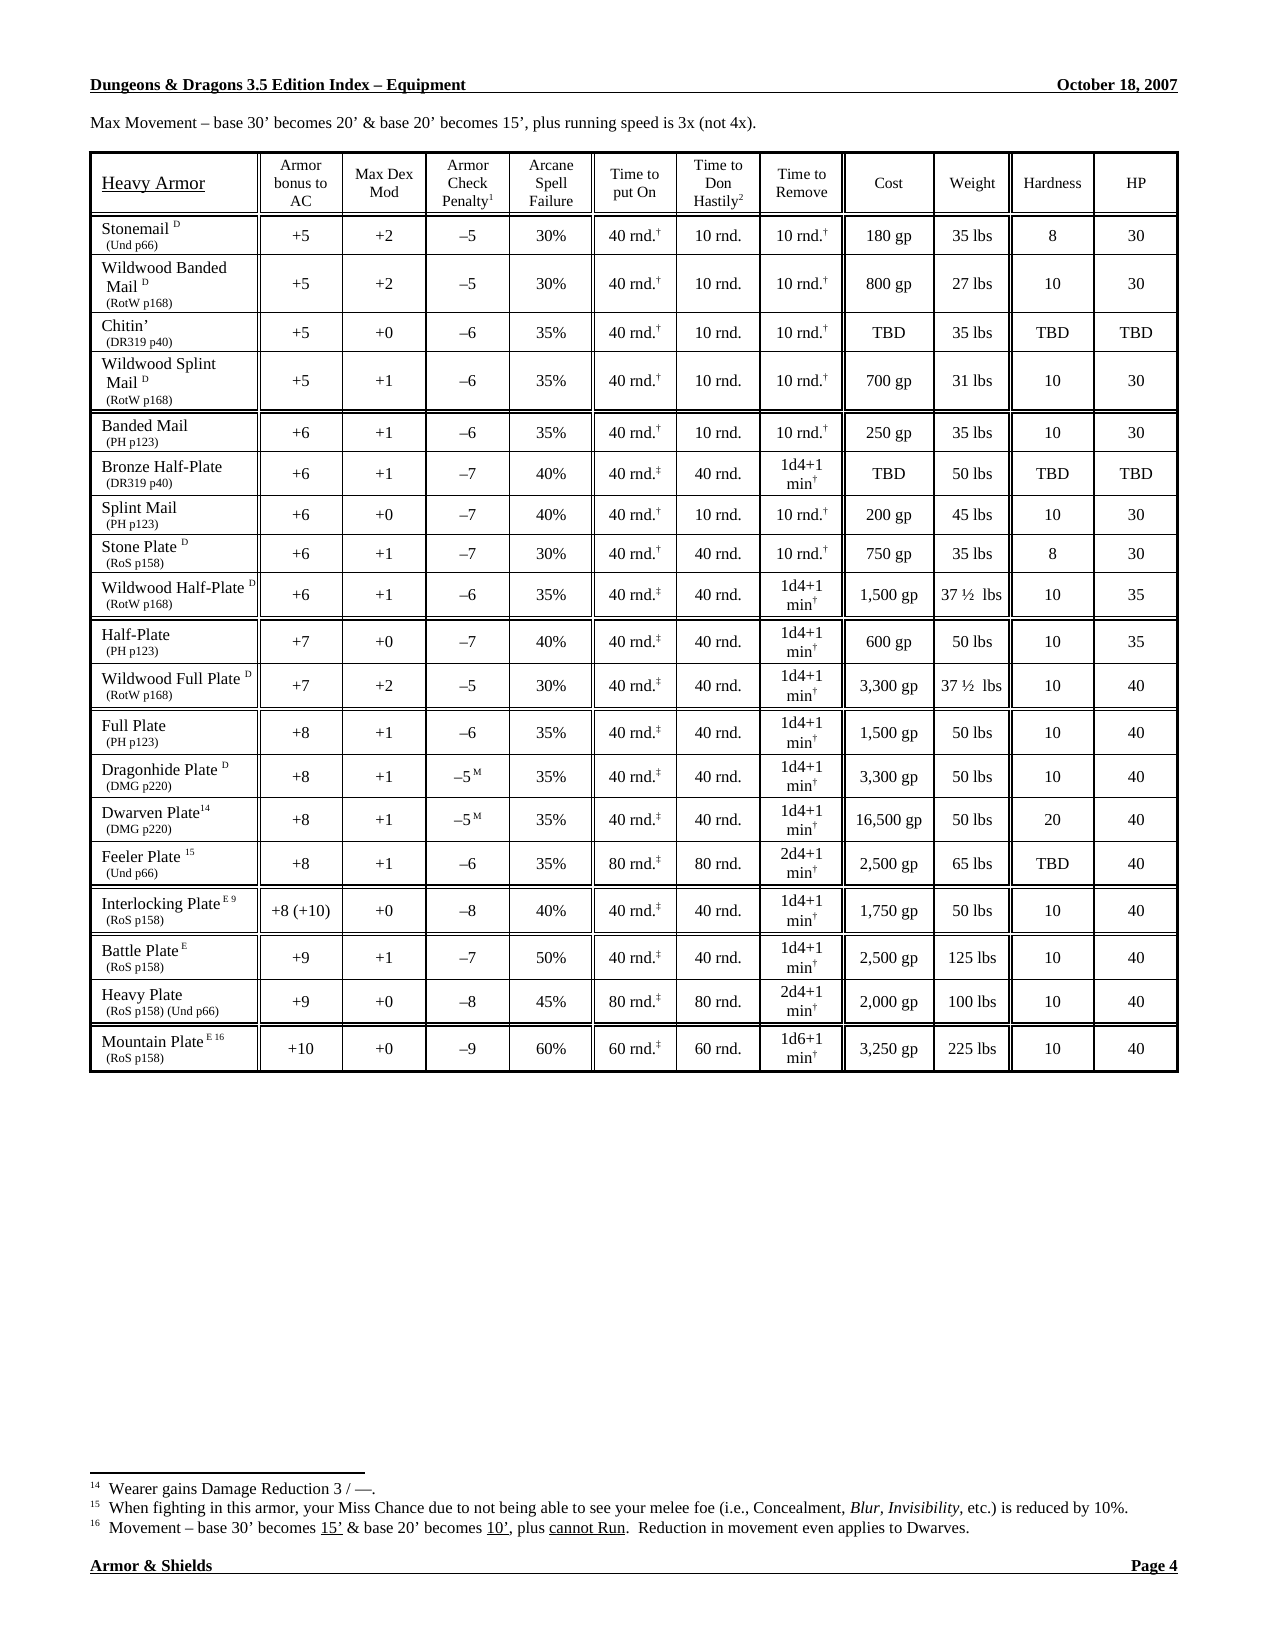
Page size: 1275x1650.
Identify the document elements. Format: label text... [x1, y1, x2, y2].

table_cell 40 rnd. [677, 621, 759, 663]
table_cell Dwarven Plate (DMG p220) [92, 798, 257, 841]
table_cell 1d4+1 min† [761, 711, 841, 754]
table_header Heavy Armor [92, 154, 257, 212]
table_cell Stonemail D (Und p66) [92, 217, 257, 254]
table_cell 40 [1095, 980, 1176, 1022]
table_header HP [1095, 154, 1176, 212]
table_cell 2d4+1 min† [761, 842, 841, 884]
table_cell 200 gp [846, 496, 933, 533]
table_cell Wildwood Half-Plate D (RotW p168) [92, 573, 257, 616]
table_cell +2 [343, 664, 425, 707]
table_cell 60 rnd.‡ [595, 1027, 676, 1069]
table_cell +6 [261, 414, 342, 451]
table_cell +2 [343, 217, 425, 254]
table_cell +1 [343, 711, 425, 754]
table_cell 35% [510, 352, 591, 409]
table_cell 3,300 gp [846, 664, 933, 707]
table_cell +1 [343, 414, 425, 451]
table_cell 35% [510, 755, 591, 797]
table_header Cost [846, 154, 933, 212]
table_cell +5 [261, 352, 342, 409]
table_cell –6 [427, 842, 509, 884]
table_cell 30 [1095, 496, 1176, 533]
table_cell 30% [510, 217, 591, 254]
table_cell 1d4+1 min† [761, 936, 841, 979]
table_cell 45% [510, 980, 591, 1022]
table_cell 30 [1095, 217, 1176, 254]
table_cell 8 [1013, 535, 1093, 572]
table_header Hardness [1013, 154, 1093, 212]
table_cell –7 [427, 621, 509, 663]
table_cell Full Plate (PH p123) [92, 711, 257, 754]
table_cell 31 lbs [935, 352, 1008, 409]
table_cell 10 rnd. [677, 217, 759, 254]
table_cell 40 rnd.† [595, 352, 676, 409]
table_cell –5 [427, 255, 509, 312]
table_header Time to Remove [761, 154, 841, 212]
table_cell Chitin’ (DR319 p40) [92, 313, 257, 351]
table_cell Heavy Plate (RoS p158) (Und p66) [92, 980, 257, 1022]
table_cell –6 [427, 573, 509, 616]
table_cell +1 [343, 352, 425, 409]
table_header Weight [935, 154, 1008, 212]
table_cell Wildwood Splint Mail D (RotW p168) [92, 352, 257, 409]
table_cell 10 [1013, 936, 1093, 979]
table_cell 1d4+1 min† [761, 452, 841, 495]
table_cell –6 [427, 313, 509, 351]
table_cell TBD [1095, 313, 1176, 351]
table_cell 35 lbs [935, 535, 1008, 572]
table_cell 35% [510, 414, 591, 451]
table_cell –7 [427, 452, 509, 495]
table_cell +5 [261, 217, 342, 254]
table_cell +7 [261, 664, 342, 707]
table_cell 30 [1095, 255, 1176, 312]
table_cell TBD [846, 452, 933, 495]
table_cell 50 lbs [935, 798, 1008, 841]
table_cell 50 lbs [935, 755, 1008, 797]
table_cell –5 [427, 664, 509, 707]
table_cell Splint Mail (PH p123) [92, 496, 257, 533]
table_cell +2 [343, 255, 425, 312]
table_cell 2d4+1 min† [761, 980, 841, 1022]
table_cell Stone Plate D (RoS p158) [92, 535, 257, 572]
table_cell TBD [1013, 313, 1093, 351]
table_header Arcane Spell Failure [510, 154, 591, 212]
table_cell 40 rnd.† [595, 496, 676, 533]
table_cell TBD [1095, 452, 1176, 495]
table_cell +5 [261, 255, 342, 312]
table_cell 27 lbs [935, 255, 1008, 312]
table_cell 40 [1095, 936, 1176, 979]
table_cell +1 [343, 573, 425, 616]
table_cell 40 rnd. [677, 889, 759, 932]
table_cell 50% [510, 936, 591, 979]
table_cell 40 [1095, 1027, 1176, 1069]
table_cell 35 [1095, 573, 1176, 616]
table_cell 40 rnd. [677, 452, 759, 495]
table_cell +1 [343, 936, 425, 979]
table_cell 10 [1013, 980, 1093, 1022]
table_cell 10 [1013, 352, 1093, 409]
table_cell 40 rnd.‡ [595, 664, 676, 707]
table_cell 10 rnd. [677, 313, 759, 351]
table_cell +8 [261, 842, 342, 884]
table_cell –6 [427, 711, 509, 754]
table_cell 1d6+1 min† [761, 1027, 841, 1069]
table_cell 37 ½ lbs [935, 573, 1008, 616]
table_cell 45 lbs [935, 496, 1008, 533]
table_cell 30% [510, 664, 591, 707]
table_header Max Dex Mod [343, 154, 425, 212]
table_cell +8 [261, 711, 342, 754]
table_cell 30% [510, 255, 591, 312]
table_cell 40 [1095, 711, 1176, 754]
table_cell 50 lbs [935, 621, 1008, 663]
table_cell +9 [261, 980, 342, 1022]
table_cell 40% [510, 621, 591, 663]
table_cell 1,750 gp [846, 889, 933, 932]
table_cell 40% [510, 452, 591, 495]
table_cell 37 ½ lbs [935, 664, 1008, 707]
table_cell 750 gp [846, 535, 933, 572]
table_cell 35 [1095, 621, 1176, 663]
table_cell 2,000 gp [846, 980, 933, 1022]
table_cell 125 lbs [935, 936, 1008, 979]
table_cell 40 rnd.‡ [595, 452, 676, 495]
table_cell 600 gp [846, 621, 933, 663]
table_cell –8 [427, 980, 509, 1022]
table_cell +6 [261, 496, 342, 533]
table_cell +7 [261, 621, 342, 663]
table_cell 1d4+1 min† [761, 573, 841, 616]
table_header Time to Don Hastily2 [677, 154, 759, 212]
table_cell 10 rnd. [677, 496, 759, 533]
table_cell Bronze Half-Plate (DR319 p40) [92, 452, 257, 495]
table_cell +5 [261, 313, 342, 351]
table_cell 40 rnd.‡ [595, 889, 676, 932]
table_cell 80 rnd.‡ [595, 980, 676, 1022]
table_cell 30 [1095, 414, 1176, 451]
table_cell +8 (+10) [261, 889, 342, 932]
table_cell 10 rnd.† [761, 217, 841, 254]
table_cell –6 [427, 414, 509, 451]
table_cell 80 rnd. [677, 842, 759, 884]
table_cell 80 rnd.‡ [595, 842, 676, 884]
table_cell 40 rnd.† [595, 535, 676, 572]
table_cell 40 rnd. [677, 798, 759, 841]
table_cell 700 gp [846, 352, 933, 409]
table_cell 40 rnd.† [595, 414, 676, 451]
table_cell 40 rnd. [677, 535, 759, 572]
table_cell 10 rnd.† [761, 535, 841, 572]
table_cell +0 [343, 889, 425, 932]
table_cell 40 rnd.‡ [595, 621, 676, 663]
table_cell 40 rnd.‡ [595, 936, 676, 979]
table_cell +9 [261, 936, 342, 979]
table_cell Mountain Plate E (RoS p158) [92, 1027, 257, 1069]
table_cell +0 [343, 621, 425, 663]
table_cell 10 [1013, 1027, 1093, 1069]
table_cell 40 rnd.‡ [595, 755, 676, 797]
table_cell +0 [343, 1027, 425, 1069]
table_cell 50 lbs [935, 711, 1008, 754]
table_cell 180 gp [846, 217, 933, 254]
table_cell Half-Plate (PH p123) [92, 621, 257, 663]
table_cell 16,500 gp [846, 798, 933, 841]
table_cell 225 lbs [935, 1027, 1008, 1069]
table_cell 35 lbs [935, 414, 1008, 451]
table_cell +6 [261, 452, 342, 495]
table_cell 50 lbs [935, 889, 1008, 932]
table_cell 35 lbs [935, 313, 1008, 351]
table_cell 10 rnd.† [761, 496, 841, 533]
table_cell +8 [261, 798, 342, 841]
table_cell 1,500 gp [846, 711, 933, 754]
table_cell 40 rnd. [677, 711, 759, 754]
table_cell 10 [1013, 255, 1093, 312]
table_cell 35 lbs [935, 217, 1008, 254]
table_cell 3,300 gp [846, 755, 933, 797]
table_cell 10 [1013, 755, 1093, 797]
table_cell 40 rnd.‡ [595, 573, 676, 616]
table_cell 10 rnd.† [761, 255, 841, 312]
table_cell +1 [343, 452, 425, 495]
table_cell 30% [510, 535, 591, 572]
text Max Movement – base 30’ becomes 20’ & base 20’ becomes 15’, plus running speed is 3x (not 4x). [90, 112, 1185, 132]
table_cell 35% [510, 711, 591, 754]
table_cell 20 [1013, 798, 1093, 841]
table_cell +6 [261, 535, 342, 572]
table_cell +1 [343, 798, 425, 841]
table_cell TBD [1013, 452, 1093, 495]
table_cell –5 M [427, 755, 509, 797]
table_cell 40 [1095, 889, 1176, 932]
table_cell +0 [343, 313, 425, 351]
table_header Time to put On [595, 154, 676, 212]
table_cell 65 lbs [935, 842, 1008, 884]
table_cell –9 [427, 1027, 509, 1069]
table_header Armor bonus to AC [261, 154, 342, 212]
table_cell 35% [510, 842, 591, 884]
table_cell 250 gp [846, 414, 933, 451]
table_cell 40 rnd. [677, 664, 759, 707]
table_cell 40 rnd.† [595, 313, 676, 351]
table_cell +1 [343, 755, 425, 797]
table_cell 800 gp [846, 255, 933, 312]
table_cell 35% [510, 313, 591, 351]
table_cell 40 [1095, 755, 1176, 797]
table_header Armor Check Penalty1 [427, 154, 509, 212]
table_cell 1d4+1 min† [761, 621, 841, 663]
table_cell 1d4+1 min† [761, 755, 841, 797]
table_cell 50 lbs [935, 452, 1008, 495]
table_cell 40 rnd. [677, 573, 759, 616]
table_cell –5 [427, 217, 509, 254]
table_cell 1d4+1 min† [761, 664, 841, 707]
table_cell 1d4+1 min† [761, 889, 841, 932]
table_cell 10 rnd. [677, 352, 759, 409]
table_cell 60% [510, 1027, 591, 1069]
table_cell 1,500 gp [846, 573, 933, 616]
table_cell 40% [510, 496, 591, 533]
table_cell 35% [510, 798, 591, 841]
table_cell Dragonhide Plate D (DMG p220) [92, 755, 257, 797]
table_cell 2,500 gp [846, 936, 933, 979]
table_cell Feeler Plate (Und p66) [92, 842, 257, 884]
table_cell 8 [1013, 217, 1093, 254]
table_cell 10 [1013, 664, 1093, 707]
table_cell TBD [1013, 842, 1093, 884]
table_cell 40 rnd. [677, 755, 759, 797]
table_cell 30 [1095, 535, 1176, 572]
table_cell +1 [343, 535, 425, 572]
table_cell 10 [1013, 414, 1093, 451]
table_cell 40 rnd.‡ [595, 711, 676, 754]
table_cell 40 rnd.‡ [595, 798, 676, 841]
table_cell 35% [510, 573, 591, 616]
table_cell +8 [261, 755, 342, 797]
table_cell 10 [1013, 889, 1093, 932]
table_cell 10 [1013, 711, 1093, 754]
table_cell Battle Plate E (RoS p158) [92, 936, 257, 979]
table_cell 10 rnd.† [761, 352, 841, 409]
table_cell +1 [343, 842, 425, 884]
table_cell –7 [427, 496, 509, 533]
table_cell +0 [343, 496, 425, 533]
table_cell –5 M [427, 798, 509, 841]
table_cell +0 [343, 980, 425, 1022]
table_cell –8 [427, 889, 509, 932]
table_cell 1d4+1 min† [761, 798, 841, 841]
table_cell 40 rnd.† [595, 217, 676, 254]
table_cell 40 [1095, 664, 1176, 707]
table_cell 10 [1013, 573, 1093, 616]
table_cell 40 [1095, 798, 1176, 841]
table_cell 100 lbs [935, 980, 1008, 1022]
table_cell –6 [427, 352, 509, 409]
table_cell +10 [261, 1027, 342, 1069]
table_cell TBD [846, 313, 933, 351]
table_cell –7 [427, 936, 509, 979]
table_cell +6 [261, 573, 342, 616]
table_cell 80 rnd. [677, 980, 759, 1022]
table_cell 40 [1095, 842, 1176, 884]
table_cell 2,500 gp [846, 842, 933, 884]
table_cell Interlocking Plate E 9 (RoS p158) [92, 889, 257, 932]
table_cell Banded Mail (PH p123) [92, 414, 257, 451]
table_cell –7 [427, 535, 509, 572]
table_cell 3,250 gp [846, 1027, 933, 1069]
table_cell 10 rnd.† [761, 313, 841, 351]
table_cell 30 [1095, 352, 1176, 409]
table_cell 40 rnd.† [595, 255, 676, 312]
table_cell 40% [510, 889, 591, 932]
table_cell 60 rnd. [677, 1027, 759, 1069]
table_cell 10 [1013, 621, 1093, 663]
table_cell Wildwood Banded Mail D (RotW p168) [92, 255, 257, 312]
table_cell 40 rnd. [677, 936, 759, 979]
table_cell 10 rnd. [677, 414, 759, 451]
table_cell Wildwood Full Plate D (RotW p168) [92, 664, 257, 707]
table_cell 10 rnd. [677, 255, 759, 312]
table_cell 10 [1013, 496, 1093, 533]
table_cell 10 rnd.† [761, 414, 841, 451]
